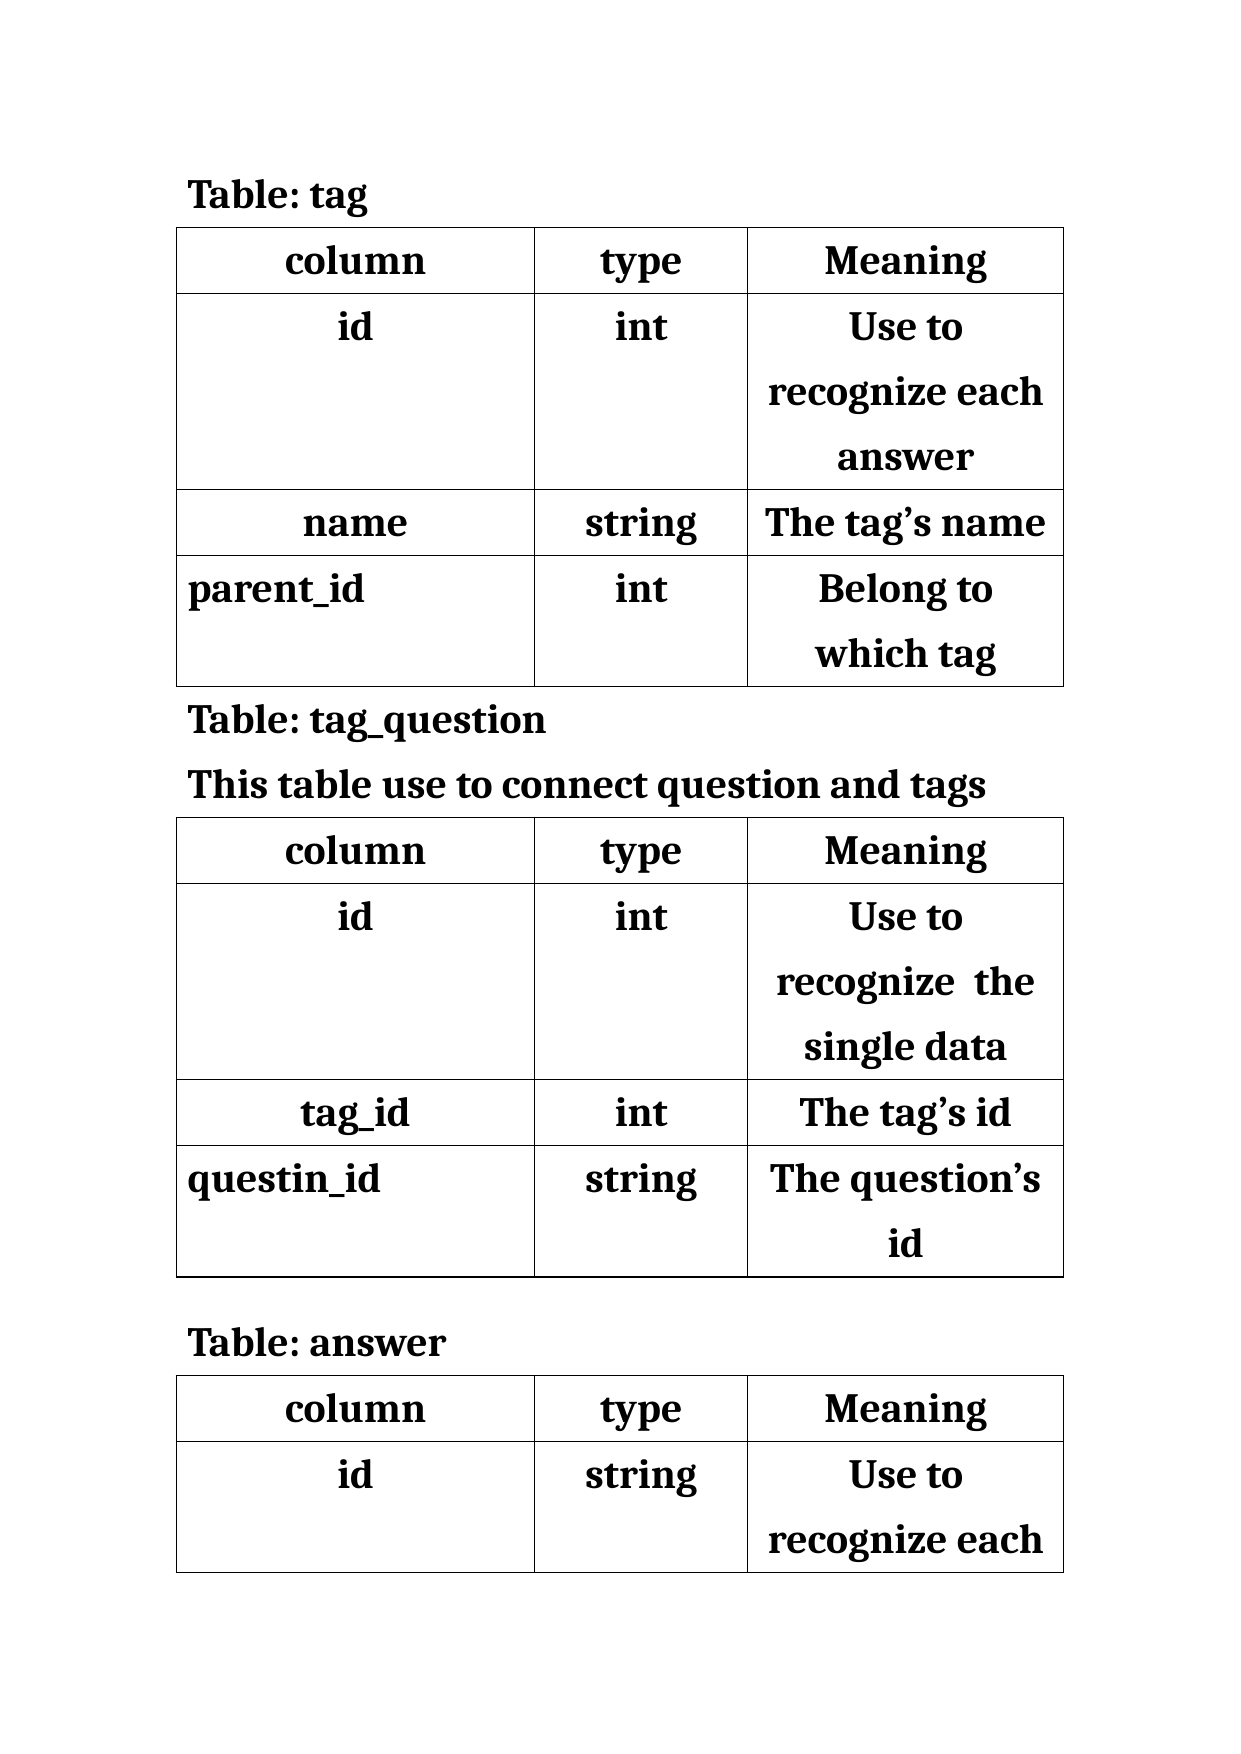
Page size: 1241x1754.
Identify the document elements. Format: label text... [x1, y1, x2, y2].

table_cell name [177, 490, 534, 555]
table_header column [177, 818, 534, 883]
table_cell The tag’s id [748, 1080, 1063, 1145]
table_cell int [535, 884, 747, 1079]
table_cell int [535, 1080, 747, 1145]
table_header type [535, 1376, 747, 1441]
table_cell Use to recognize the single data [748, 884, 1063, 1079]
table_cell The tag’s name [748, 490, 1063, 555]
table_cell int [535, 556, 747, 686]
table_header Meaning [748, 818, 1063, 883]
table_cell tag_id [177, 1080, 534, 1145]
table_header column [177, 1376, 534, 1441]
text Table: tag [187, 162, 1053, 227]
table_cell parent_id [177, 556, 534, 686]
text This table use to connect question and tags [187, 752, 1053, 817]
table_cell Belong to which tag [748, 556, 1063, 686]
table_cell Use to recognize each answer [748, 294, 1063, 489]
text Table: answer [187, 1310, 1053, 1375]
table_cell string [535, 1442, 747, 1572]
table_header column [177, 228, 534, 293]
text Table: tag_question [187, 687, 1053, 752]
table_cell string [535, 1146, 747, 1276]
table_header type [535, 228, 747, 293]
table_cell id [177, 294, 534, 489]
table_cell id [177, 884, 534, 1079]
table_cell Use to recognize each answer [748, 1442, 1063, 1572]
table_cell questin_id [177, 1146, 534, 1276]
table_cell string [535, 490, 747, 555]
table_cell id [177, 1442, 534, 1572]
table_cell int [535, 294, 747, 489]
table_header type [535, 818, 747, 883]
table_cell The question’s id [748, 1146, 1063, 1276]
table_header Meaning [748, 1376, 1063, 1441]
table_header Meaning [748, 228, 1063, 293]
